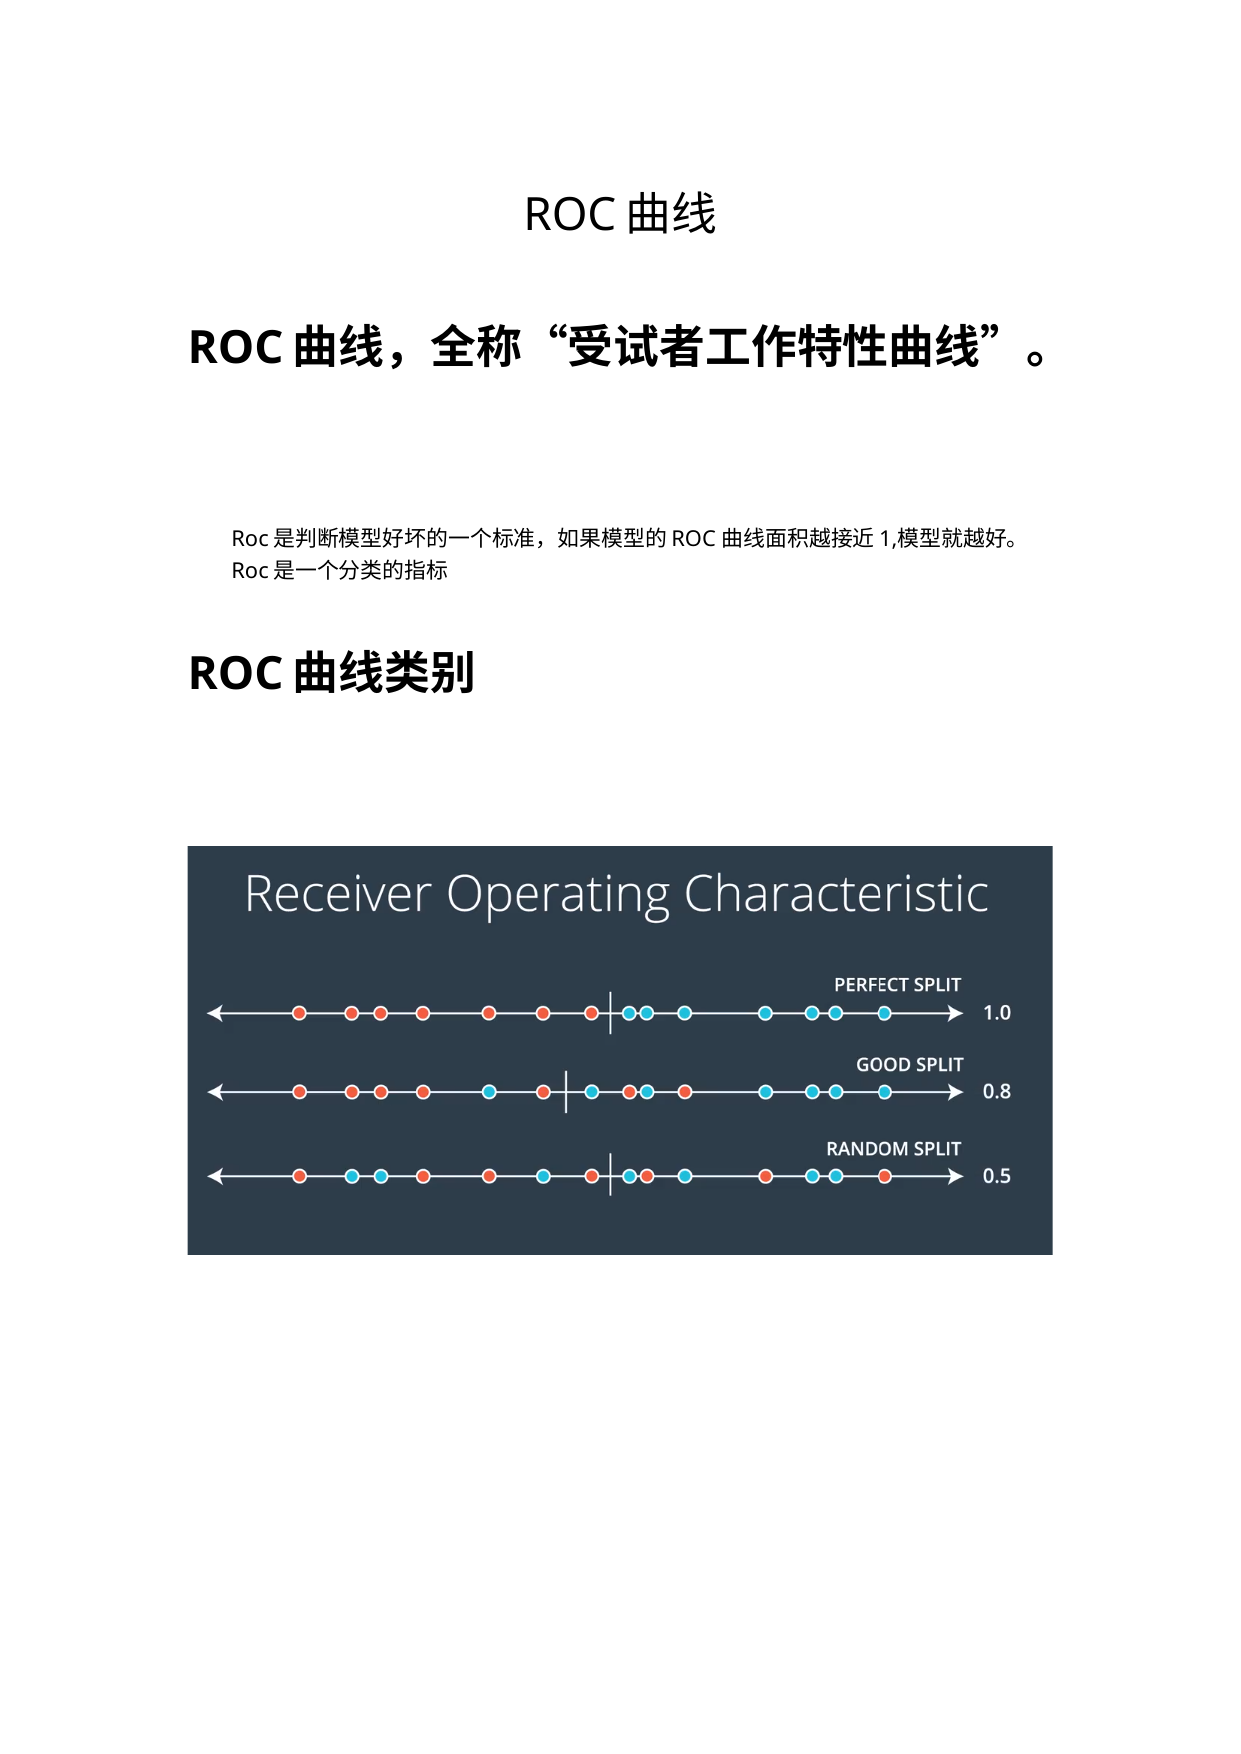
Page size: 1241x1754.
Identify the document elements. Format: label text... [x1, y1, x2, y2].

text Roc是一个分类的指标 [187, 553, 1053, 586]
text Roc是判断模型好坏的一个标准，如果模型的ROC 曲线面积越接近1,模型就越好。 [187, 521, 1053, 553]
picture [187, 846, 1053, 1255]
text ROC曲线 [187, 162, 1053, 259]
subtitle ROC曲线，全称“受试者工作特性曲线”。 [187, 295, 1053, 392]
subtitle ROC曲线类别 [187, 621, 1053, 718]
